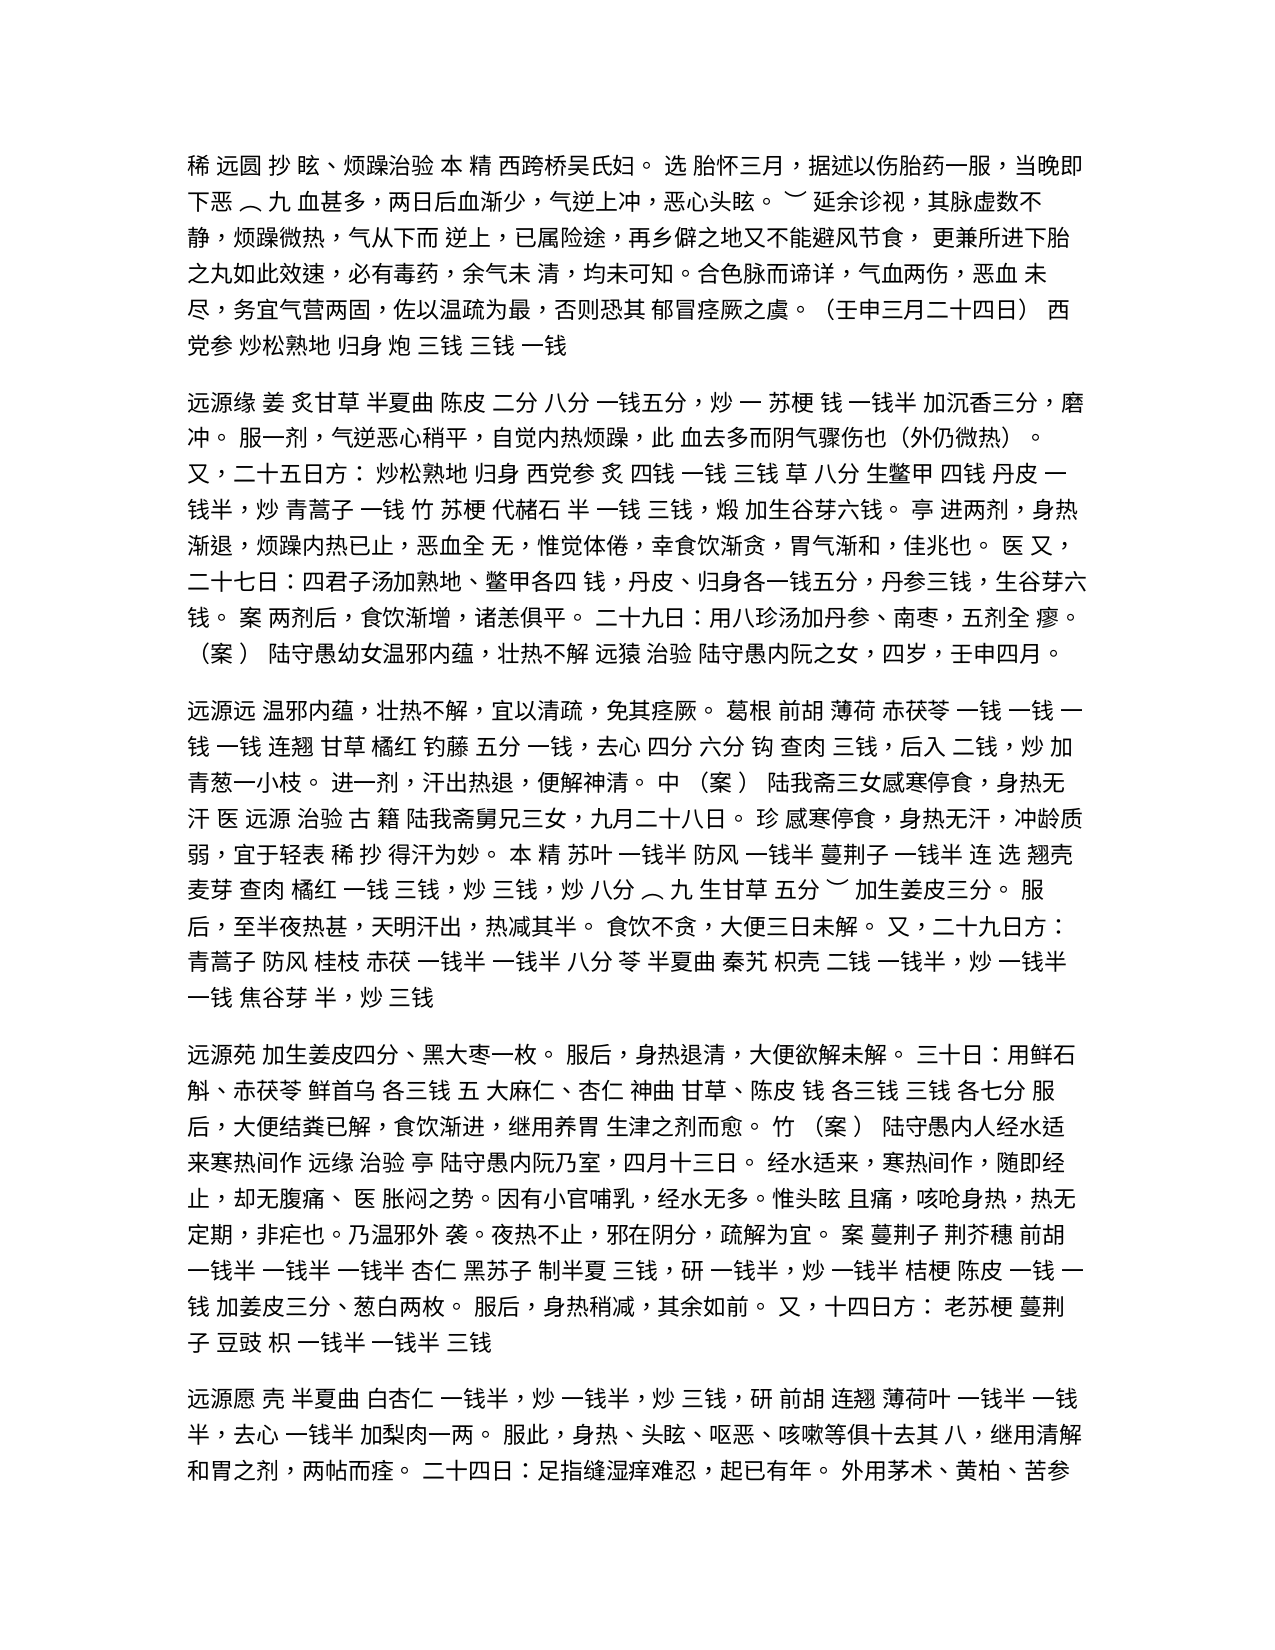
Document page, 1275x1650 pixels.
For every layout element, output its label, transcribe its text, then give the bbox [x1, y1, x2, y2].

text 远源远 温邪内蕴，壮热不解，宜以清疏，免其痉厥。 葛根 前胡 薄荷 赤茯苓 一钱 一钱 一钱 一钱 连翘 甘草 橘红 钓藤 五分 一钱，去心 四分 六分 钩 查肉 三钱，后入 二钱，炒 加青葱一小枝。 进一剂，汗出热退，便解神清。 中 （案 ） 陆我斋三女感寒停食，身热无汗 医 远源 治验 古 籍 陆我斋舅兄三女，九月二十八日。 珍 感寒停食，身热无汗，冲龄质弱，宜于轻表 稀 抄 得汗为妙。 本 精 苏叶 一钱半 防风 一钱半 蔓荆子 一钱半 连 选 翘壳 麦芽 查肉 橘红 一钱 三钱，炒 三钱，炒 八分 ︵ 九 生甘草 五分 ︶ 加生姜皮三分。 服后，至半夜热甚，天明汗出，热减其半。 食饮不贪，大便三日未解。 又，二十九日方： 青蒿子 防风 桂枝 赤茯 一钱半 一钱半 八分 苓 半夏曲 秦艽 枳壳 二钱 一钱半，炒 一钱半 一钱 焦谷芽 半，炒 三钱 [187, 695, 1087, 1013]
text 远源苑 加生姜皮四分、黑大枣一枚。 服后，身热退清，大便欲解未解。 三十日：用鲜石斛、赤茯苓 鲜首乌 各三钱 五 大麻仁、杏仁 神曲 甘草、陈皮 钱 各三钱 三钱 各七分 服后，大便结粪已解，食饮渐进，继用养胃 生津之剂而愈。 竹 （案 ） 陆守愚内人经水适来寒热间作 远缘 治验 亭 陆守愚内阮乃室，四月十三日。 经水适来，寒热间作，随即经止，却无腹痛、 医 胀闷之势。因有小官哺乳，经水无多。惟头眩 且痛，咳呛身热，热无定期，非疟也。乃温邪外 袭。夜热不止，邪在阴分，疏解为宜。 案 蔓荆子 荆芥穗 前胡 一钱半 一钱半 一钱半 杏仁 黑苏子 制半夏 三钱，研 一钱半，炒 一钱半 桔梗 陈皮 一钱 一钱 加姜皮三分、葱白两枚。 服后，身热稍减，其余如前。 又，十四日方： 老苏梗 蔓荆子 豆豉 枳 一钱半 一钱半 三钱 [187, 1039, 1087, 1358]
text 远源缘 姜 炙甘草 半夏曲 陈皮 二分 八分 一钱五分，炒 一 苏梗 钱 一钱半 加沉香三分，磨冲。 服一剂，气逆恶心稍平，自觉内热烦躁，此 血去多而阴气骤伤也（外仍微热）。 又，二十五日方： 炒松熟地 归身 西党参 炙 四钱 一钱 三钱 草 八分 生鳖甲 四钱 丹皮 一钱半，炒 青蒿子 一钱 竹 苏梗 代赭石 半 一钱 三钱，煅 加生谷芽六钱。 亭 进两剂，身热渐退，烦躁内热已止，恶血全 无，惟觉体倦，幸食饮渐贪，胃气渐和，佳兆也。 医 又，二十七日：四君子汤加熟地、鳖甲各四 钱，丹皮、归身各一钱五分，丹参三钱，生谷芽六 钱。 案 两剂后，食饮渐增，诸恙俱平。 二十九日：用八珍汤加丹参、南枣，五剂全 瘳。 （案 ） 陆守愚幼女温邪内蕴，壮热不解 远猿 治验 陆守愚内阮之女，四岁，壬申四月。 [187, 386, 1087, 669]
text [187, 1383, 1087, 1486]
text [187, 150, 1087, 361]
